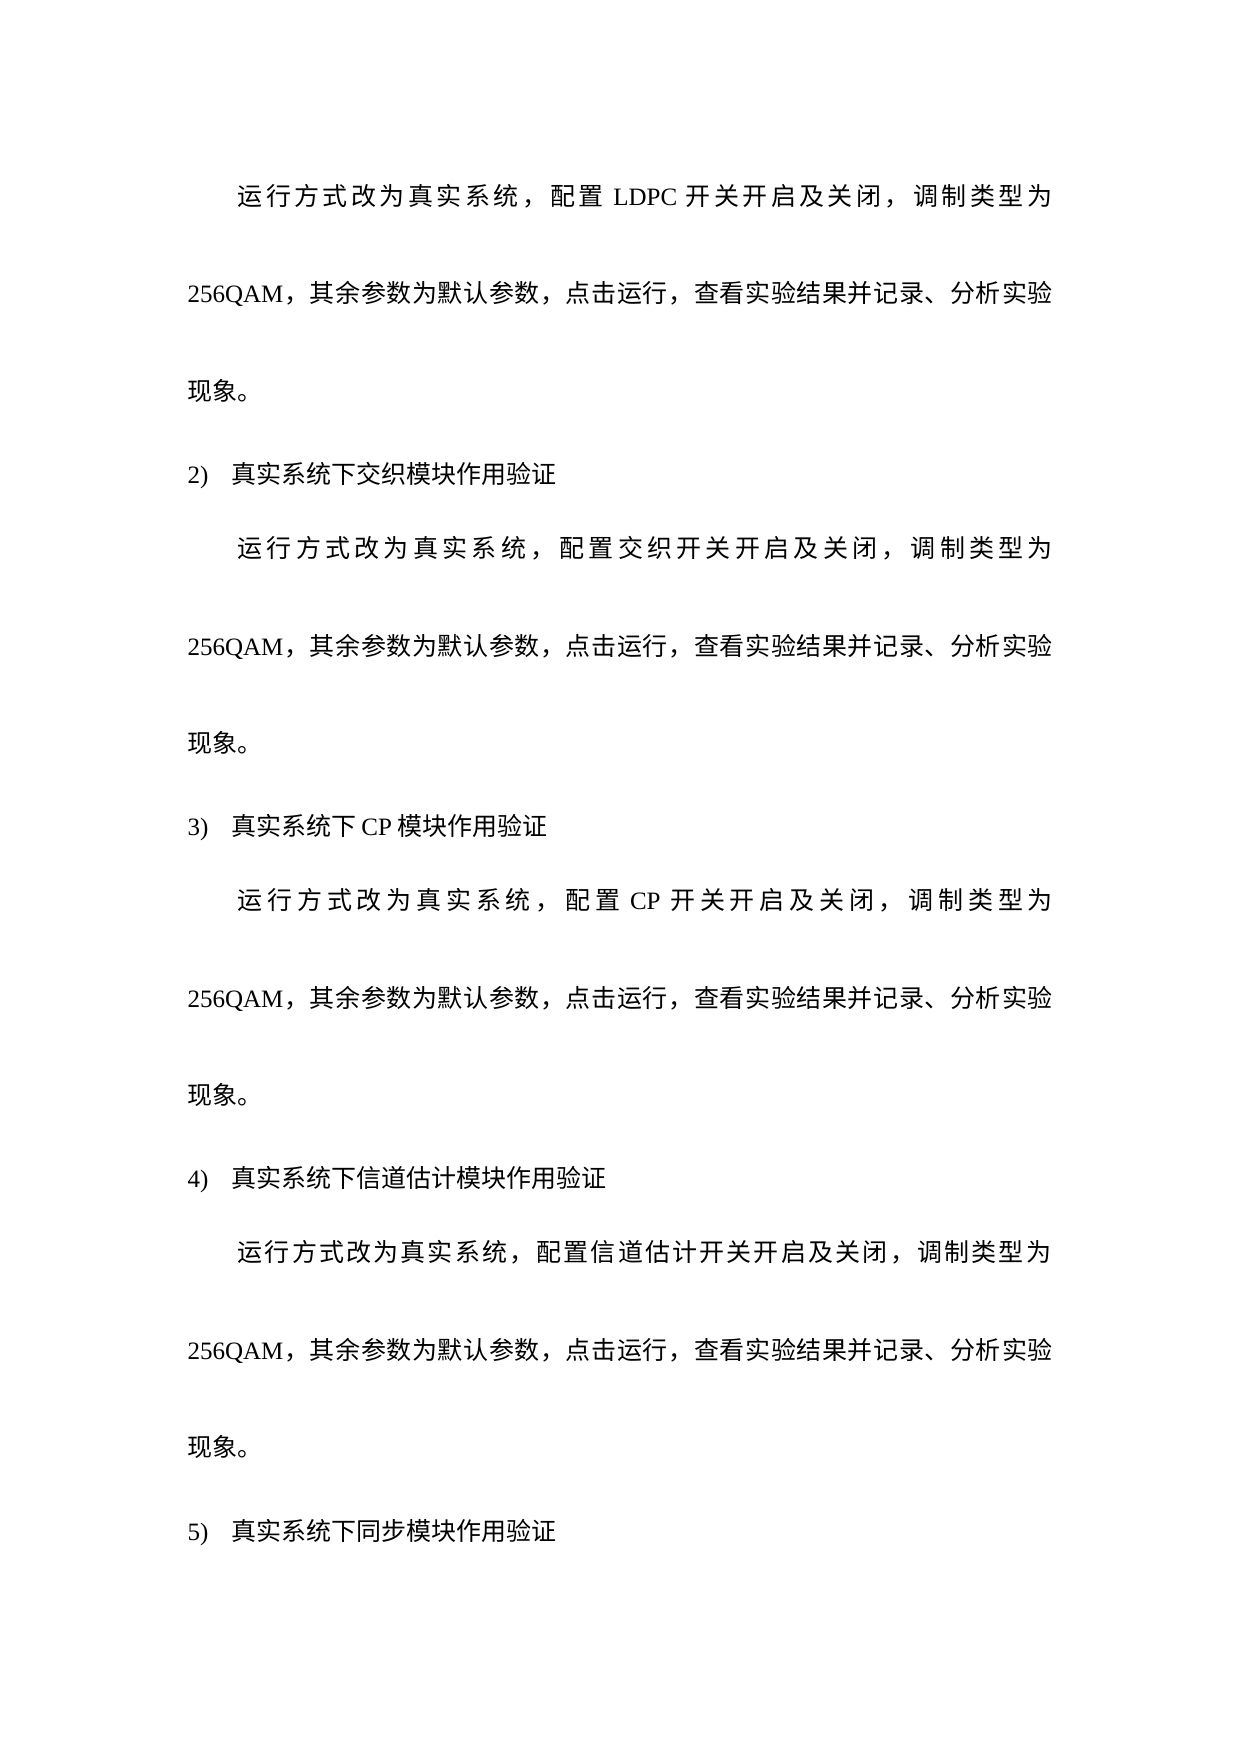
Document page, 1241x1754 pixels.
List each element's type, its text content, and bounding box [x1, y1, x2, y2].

text 运行方式改为真实系统，配置信道估计开关开启及关闭，调制类型为256QAM，其余参数为默认参数，点击运行，查看实验结果并记录、分析实验现象。 [187, 1218, 1053, 1478]
text 运行方式改为真实系统，配置交织开关开启及关闭，调制类型为256QAM，其余参数为默认参数，点击运行，查看实验结果并记录、分析实验现象。 [187, 514, 1053, 774]
list 真实系统下交织模块作用验证 [187, 440, 1053, 505]
list 真实系统下同步模块作用验证 [187, 1497, 1053, 1562]
list 真实系统下CP模块作用验证 [187, 792, 1053, 857]
text 运行方式改为真实系统，配置CP开关开启及关闭，调制类型为256QAM，其余参数为默认参数，点击运行，查看实验结果并记录、分析实验现象。 [187, 866, 1053, 1126]
text 运行方式改为真实系统，配置LDPC开关开启及关闭，调制类型为256QAM，其余参数为默认参数，点击运行，查看实验结果并记录、分析实验现象。 [187, 162, 1053, 422]
list 真实系统下信道估计模块作用验证 [187, 1144, 1053, 1209]
